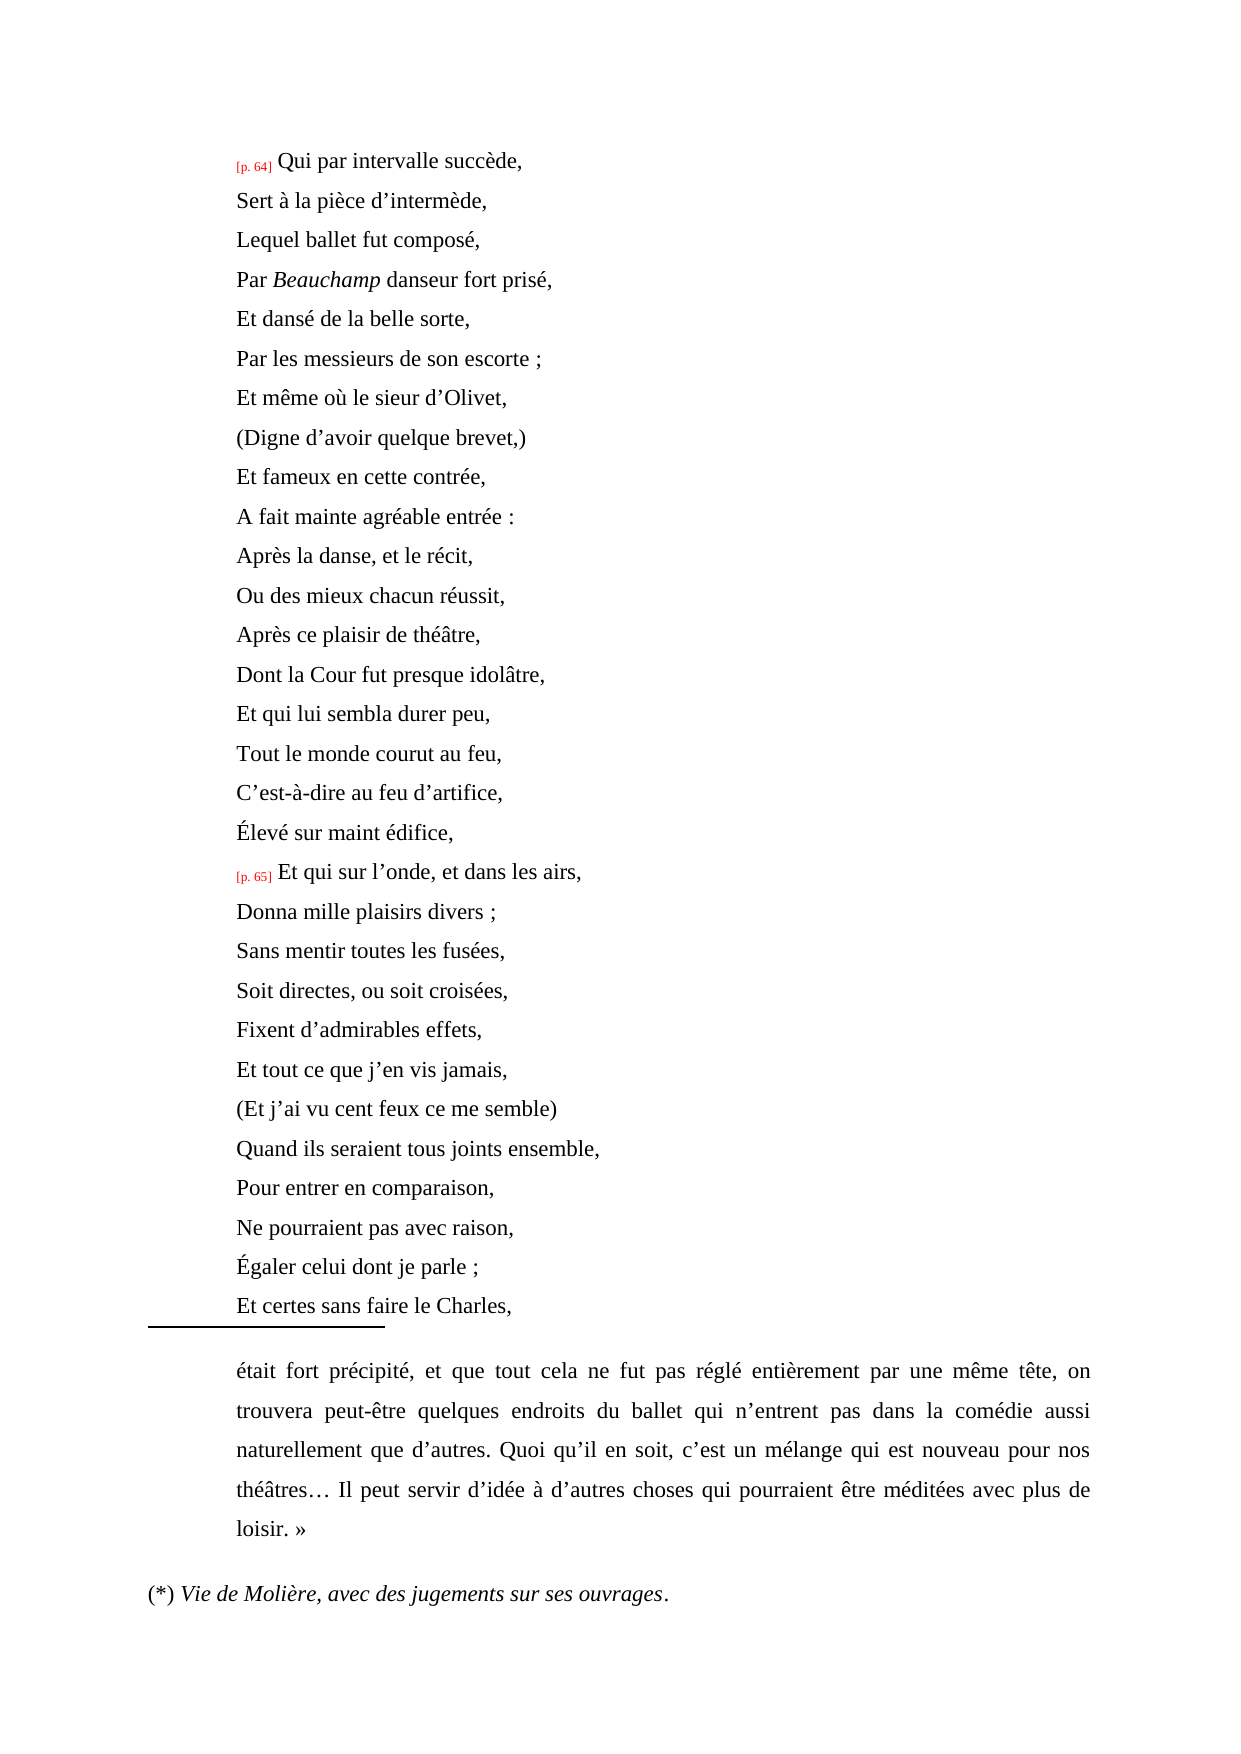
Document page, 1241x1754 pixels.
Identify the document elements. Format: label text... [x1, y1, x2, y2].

text Et certes sans faire le Charles, [236, 1292, 1093, 1319]
text Fixent d’admirables effets, [236, 1016, 1093, 1042]
text Sans mentir toutes les fusées, [236, 937, 1093, 963]
text C’est-à-dire au feu d’artifice, [236, 779, 1093, 806]
text Dont la Cour fut presque idolâtre, [236, 661, 1093, 687]
text Par les messieurs de son escorte ; [236, 345, 1093, 371]
text [p. 65] Et qui sur l’onde, et dans les airs, [236, 858, 1093, 884]
text Pour entrer en comparaison, [236, 1174, 1093, 1200]
text Et fameux en cette contrée, [236, 463, 1093, 490]
text Lequel ballet fut composé, [236, 227, 1093, 253]
text Et qui lui sembla durer peu, [236, 700, 1093, 727]
text Tout le monde courut au feu, [236, 740, 1093, 766]
text Et tout ce que j’en vis jamais, [236, 1056, 1093, 1082]
text Donna mille plaisirs divers ; [236, 898, 1093, 924]
text Élevé sur maint édifice, [236, 819, 1093, 845]
text Soit directes, ou soit croisées, [236, 977, 1093, 1003]
text Et dansé de la belle sorte, [236, 306, 1093, 332]
text (Digne d’avoir quelque brevet,) [236, 424, 1093, 450]
text [p. 64] Qui par intervalle succède, [236, 148, 1093, 174]
text Sert à la pièce d’intermède, [236, 187, 1093, 213]
text Et même où le sieur d’Olivet, [236, 384, 1093, 411]
text Égaler celui dont je parle ; [236, 1253, 1093, 1279]
text Ou des mieux chacun réussit, [236, 582, 1093, 608]
text Quand ils seraient tous joints ensemble, [236, 1134, 1093, 1161]
text A fait mainte agréable entrée : [236, 503, 1093, 529]
text Ne pourraient pas avec raison, [236, 1213, 1093, 1240]
text (Et j’ai vu cent feux ce me semble) [236, 1095, 1093, 1121]
text Après la danse, et le récit, [236, 542, 1093, 569]
text Par Beauchamp danseur fort prisé, [236, 266, 1093, 292]
text Après ce plaisir de théâtre, [236, 621, 1093, 648]
